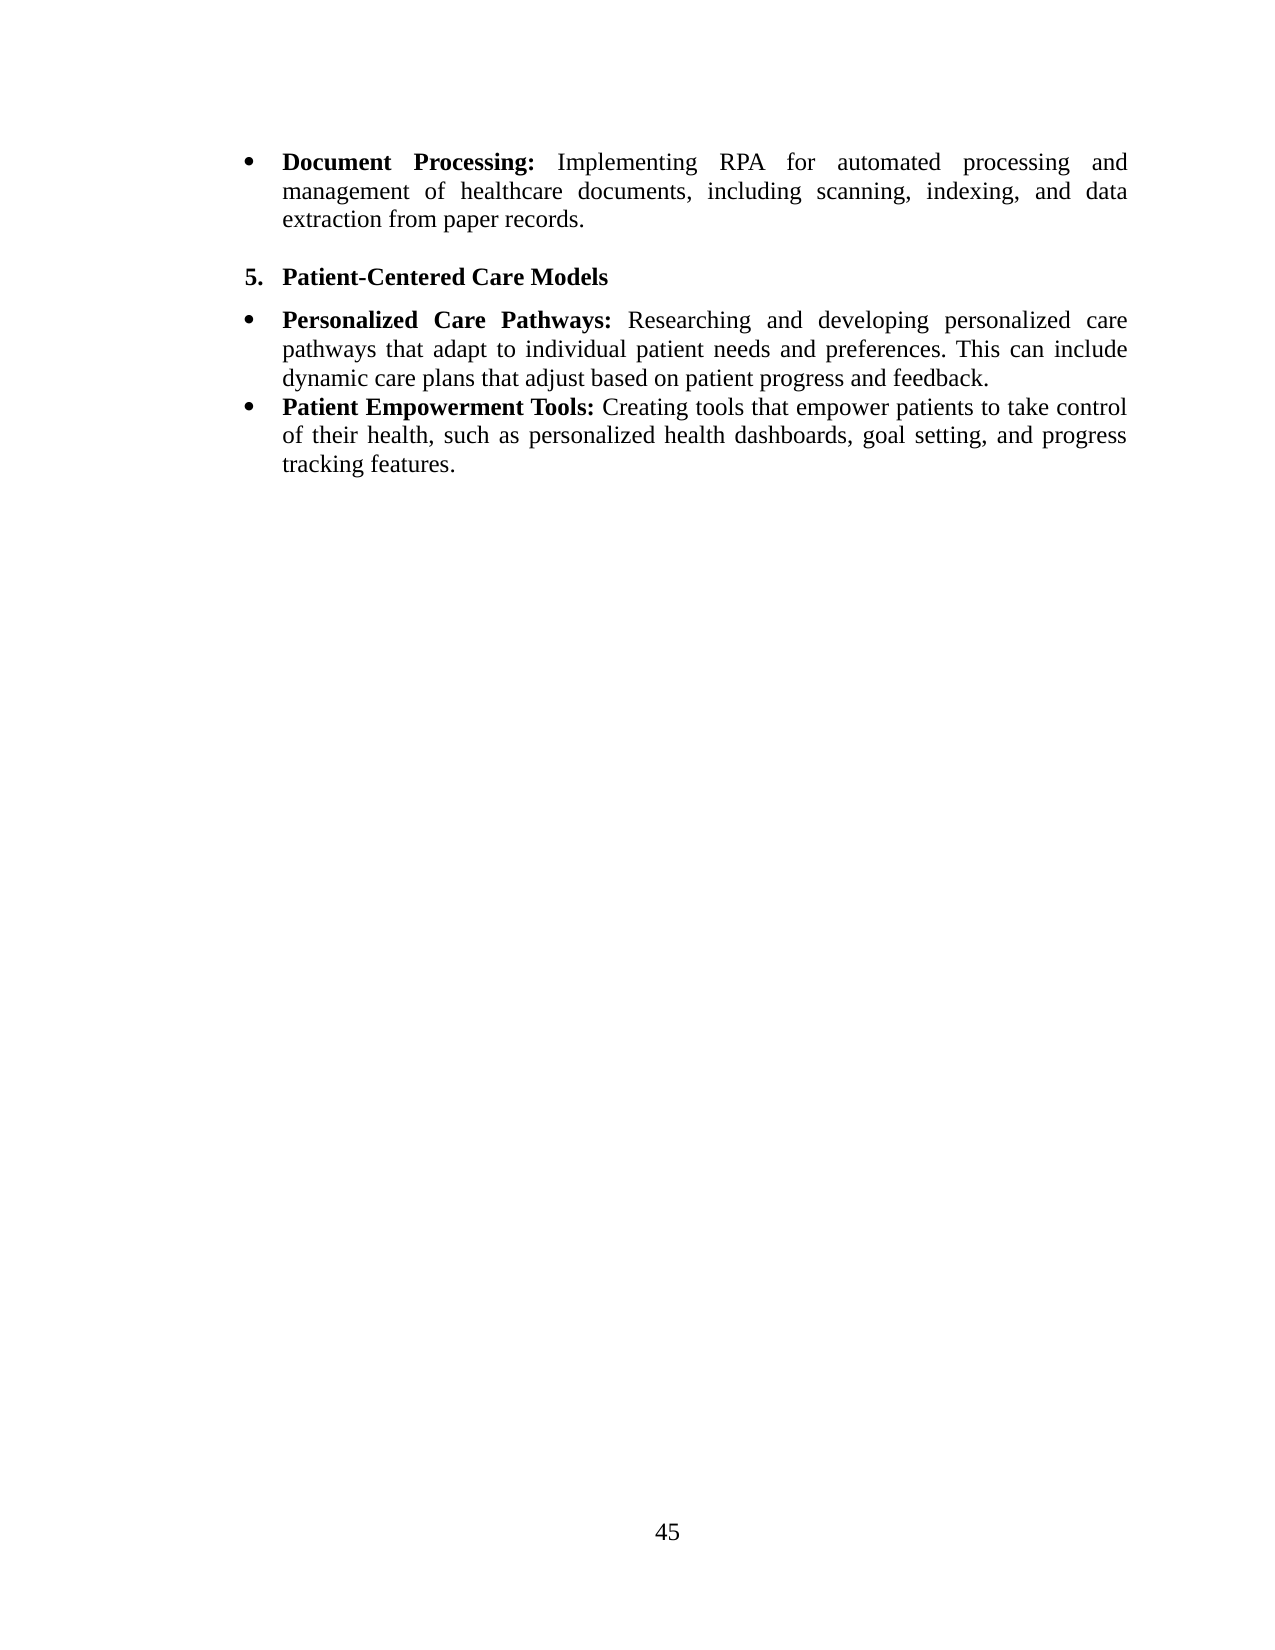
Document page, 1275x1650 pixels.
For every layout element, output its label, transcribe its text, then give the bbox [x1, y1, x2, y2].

list Personalized Care Pathways: Researching and developing personalized care pathways that adapt to individual patient needs and preferences. This can include dynamic care plans that adjust based on patient progress and feedback. [244, 306, 1128, 392]
list Patient-Centered Care Models [244, 262, 1128, 291]
list Patient Empowerment Tools: Creating tools that empower patients to take control of their health, such as personalized health dashboards, goal setting, and progress tracking features. [244, 392, 1128, 478]
list Document Processing: Implementing RPA for automated processing and management of healthcare documents, including scanning, indexing, and data extraction from paper records. [244, 147, 1128, 233]
